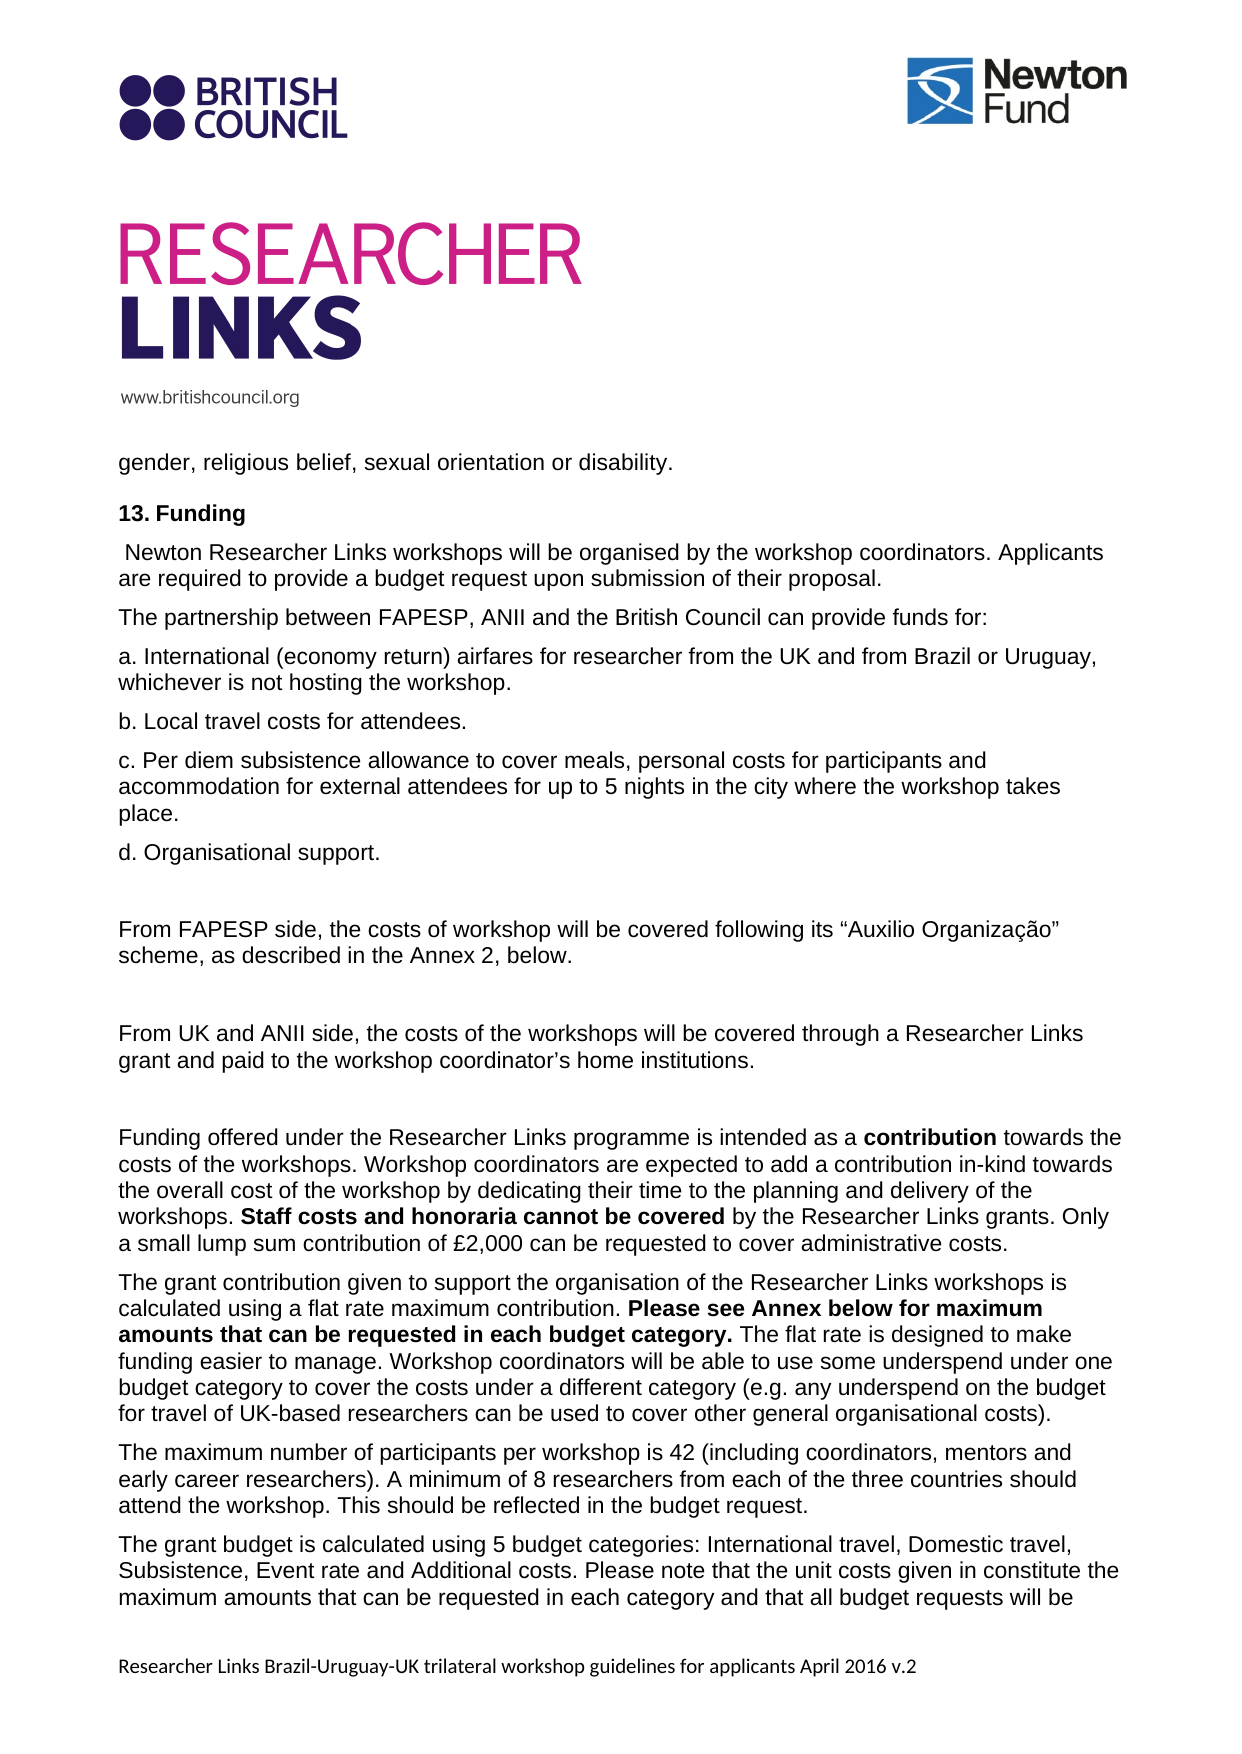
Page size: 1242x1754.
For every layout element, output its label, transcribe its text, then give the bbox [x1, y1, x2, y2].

text From FAPESP side, the costs of workshop will be covered following its “Auxilio Organização” scheme, as described in the Annex 2, below. [118, 916, 1123, 969]
text Funding offered under the Researcher Links programme is intended as a contribution towards the costs of the workshops. Workshop coordinators are expected to add a contribution in-kind towards the overall cost of the workshop by dedicating their time to the planning and delivery of the workshops. Staff costs and honoraria cannot be covered by the Researcher Links grants. Only a small lump sum contribution of £2,000 can be requested to cover administrative costs. [118, 1124, 1123, 1256]
text The grant contribution given to support the organisation of the Researcher Links workshops is calculated using a flat rate maximum contribution. Please see Annex below for maximum amounts that can be requested in each budget category. The flat rate is designed to make funding easier to manage. Workshop coordinators will be able to use some underspend under one budget category to cover the costs under a different category (e.g. any underspend on the budget for travel of UK-based researchers can be used to cover other general organisational costs). [118, 1268, 1123, 1427]
text c. Per diem subsistence allowance to cover meals, personal costs for participants and accommodation for external attendees for up to 5 nights in the city where the workshop takes place. [118, 747, 1123, 826]
text The maximum number of participants per workshop is 42 (including coordinators, mentors and early career researchers). A minimum of 8 researchers from each of the three countries should attend the workshop. This should be reflected in the budget request. [118, 1439, 1123, 1518]
text d. Organisational support. [118, 838, 1123, 865]
picture [905, 57, 1128, 125]
text From UK and ANII side, the costs of the workshops will be covered through a Researcher Links grant and paid to the workshop coordinator’s home institutions. [118, 1020, 1123, 1073]
text b. Local travel costs for attendees. [118, 708, 1123, 734]
text a. International (economy return) airfares for researcher from the UK and from Brazil or Uruguay, whichever is not hosting the workshop. [118, 643, 1123, 696]
picture [118, 75, 591, 449]
text The partnership between FAPESP, ANII and the British Council can provide funds for: [118, 604, 1123, 630]
text Newton Researcher Links workshops will be organised by the workshop coordinators. Applicants are required to provide a budget request upon submission of their proposal. [118, 539, 1123, 591]
subtitle Funding [118, 500, 1123, 526]
